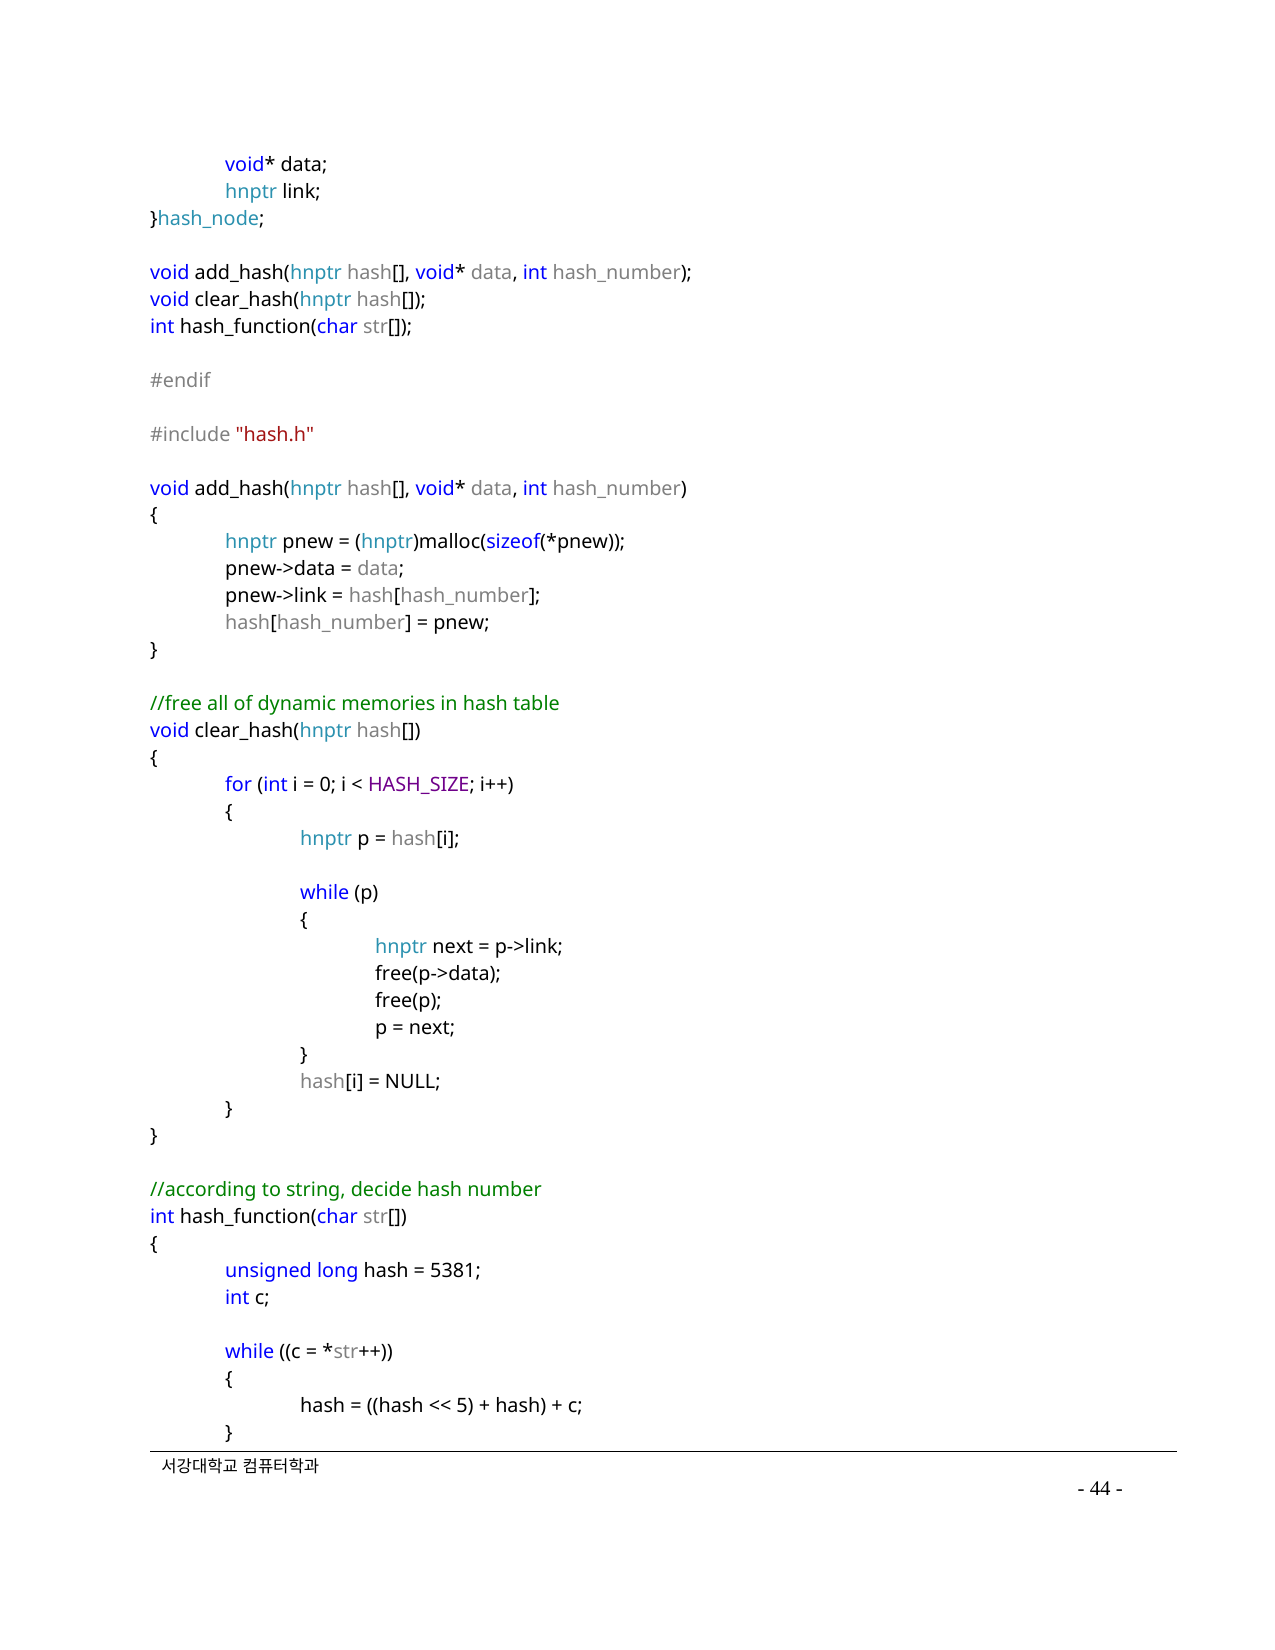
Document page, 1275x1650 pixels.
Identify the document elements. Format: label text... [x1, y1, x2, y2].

text free(p); [150, 986, 1125, 1013]
text { [150, 1229, 1125, 1256]
text } [150, 1040, 1125, 1067]
text //according to string, decide hash number [150, 1175, 1125, 1202]
text hash[hash_number] = pnew; [150, 609, 1125, 636]
text pnew->data = data; [150, 555, 1125, 582]
text { [150, 501, 1125, 528]
text p = next; [150, 1013, 1125, 1040]
text } [150, 1094, 1125, 1121]
text int c; [150, 1283, 1125, 1310]
text hnptr p = hash[i]; [150, 824, 1125, 851]
text void* data; [150, 150, 1125, 177]
text #include "hash.h" [150, 420, 1125, 447]
text void clear_hash(hnptr hash[]); [150, 285, 1125, 312]
text int hash_function(char str[]) [150, 1202, 1125, 1229]
text { [150, 905, 1125, 932]
text pnew->link = hash[hash_number]; [150, 582, 1125, 609]
text } [150, 1121, 1125, 1148]
text hash = ((hash << 5) + hash) + c; [150, 1391, 1125, 1418]
text int hash_function(char str[]); [150, 312, 1125, 339]
text void add_hash(hnptr hash[], void* data, int hash_number) [150, 474, 1125, 501]
text { [150, 797, 1125, 824]
text hnptr pnew = (hnptr)malloc(sizeof(*pnew)); [150, 528, 1125, 555]
text #endif [150, 366, 1125, 393]
text { [150, 743, 1125, 771]
text } [150, 636, 1125, 663]
text void clear_hash(hnptr hash[]) [150, 717, 1125, 743]
text unsigned long hash = 5381; [150, 1256, 1125, 1283]
text hnptr link; [150, 177, 1125, 204]
text hash[i] = NULL; [150, 1067, 1125, 1094]
text while ((c = *str++)) [150, 1337, 1125, 1364]
text while (p) [150, 878, 1125, 905]
text { [150, 1364, 1125, 1391]
text //free all of dynamic memories in hash table [150, 689, 1125, 717]
text hnptr next = p->link; [150, 932, 1125, 959]
text } [150, 1418, 1125, 1445]
text void add_hash(hnptr hash[], void* data, int hash_number); [150, 258, 1125, 285]
text free(p->data); [150, 959, 1125, 986]
text for (int i = 0; i < HASH_SIZE; i++) [150, 771, 1125, 797]
text }hash_node; [150, 204, 1125, 231]
